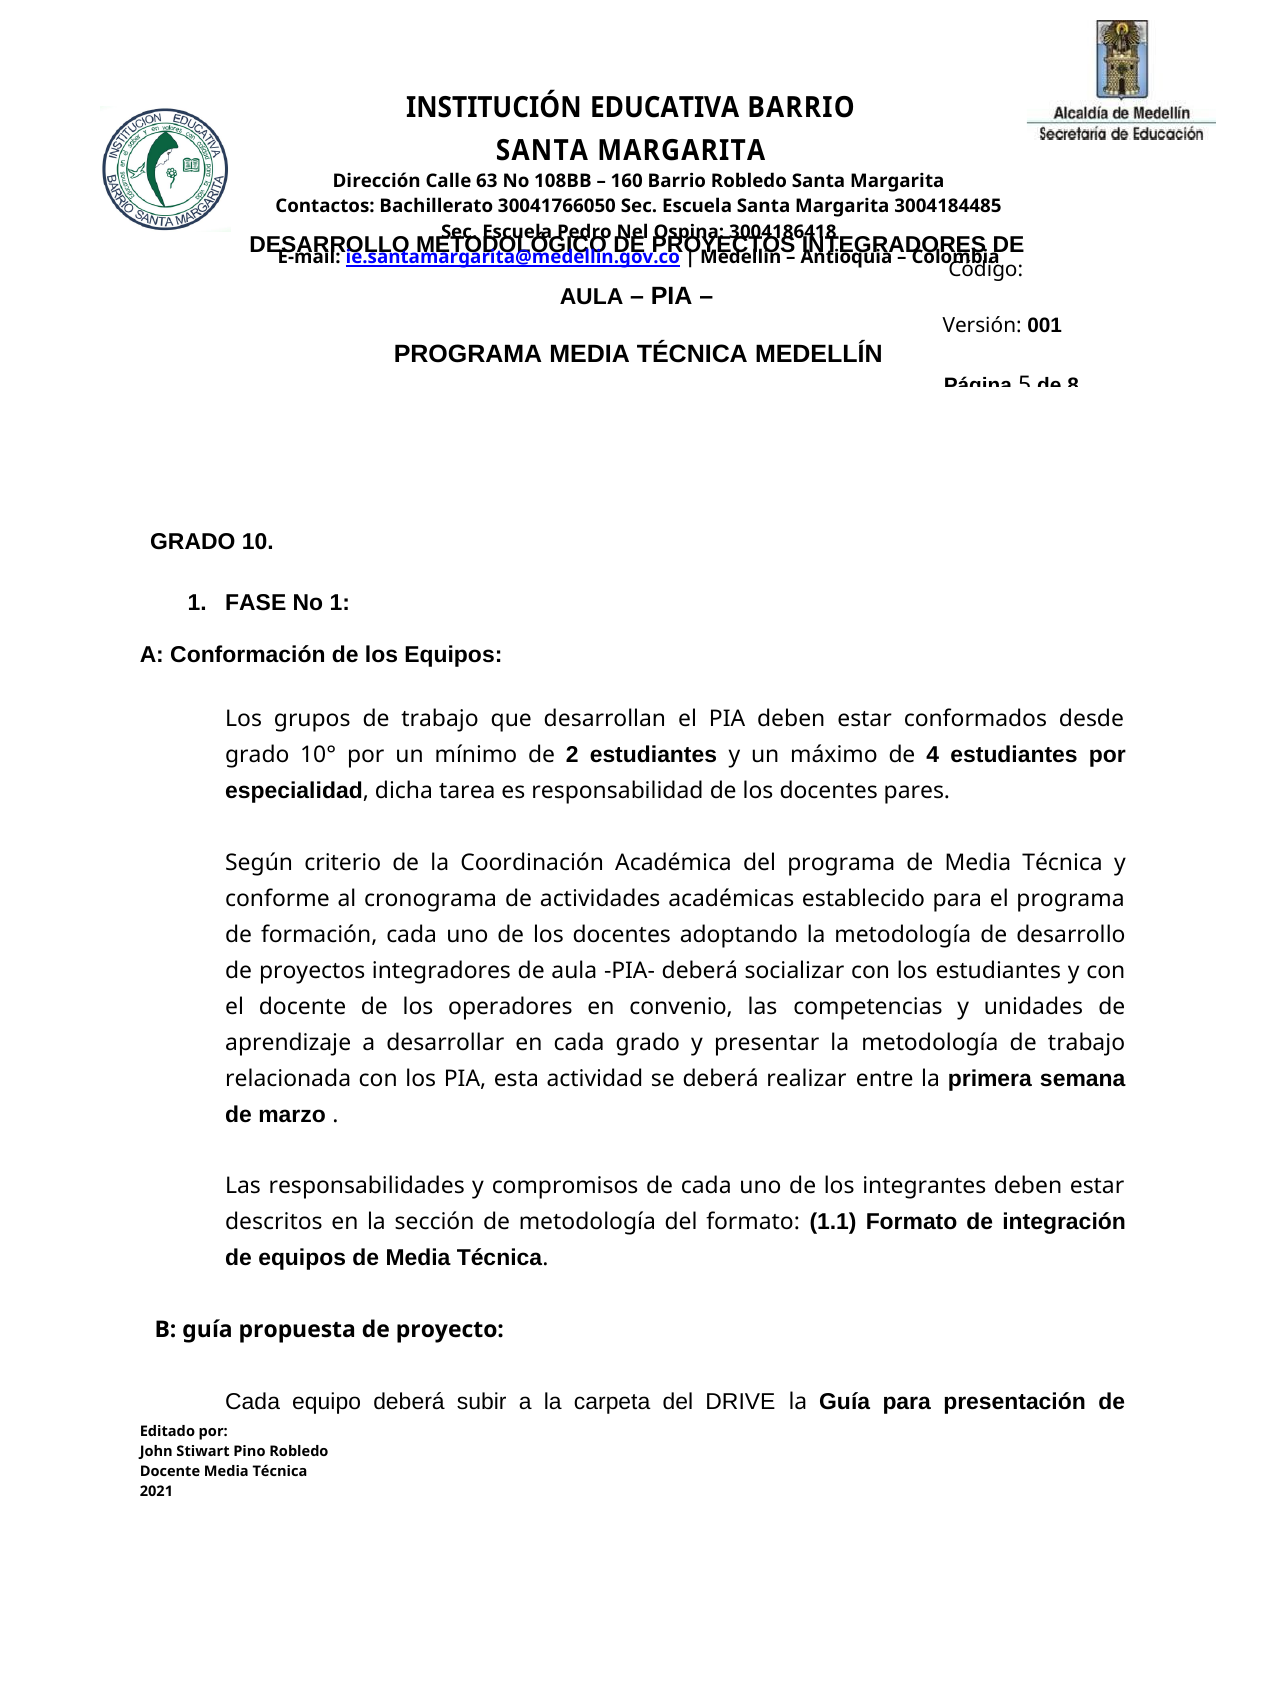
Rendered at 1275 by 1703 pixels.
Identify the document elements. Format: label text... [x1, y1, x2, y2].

text A: Conformación de los Equipos: [139, 641, 1137, 668]
text Según criterio de la Coordinación Académica del programa de Media Técnica y conforme al cronograma de actividades académicas establecido para el programa de formación, cada uno de los docentes adoptando la metodología de desarrollo de proyectos integradores de aula -PIA- deberá socializar con los estudiantes y con el docente de los operadores en convenio, las competencias y unidades de aprendizaje a desarrollar en cada grado y presentar la metodología de trabajo relacionada con los PIA, esta actividad se deberá realizar entre la primera semana de marzo . [225, 846, 1125, 1129]
subtitle GRADO 10. [150, 528, 1137, 555]
picture [1026, 20, 1216, 140]
picture [100, 106, 231, 232]
text Los grupos de trabajo que desarrollan el PIA deben estar conformados desde grado 10° por un mínimo de 2 estudiantes y un máximo de 4 estudiantes por especialidad, dicha tarea es responsabilidad de los docentes pares. [225, 702, 1126, 805]
text Las responsabilidades y compromisos de cada uno de los integrantes deben estar descritos en la sección de metodología del formato: (1.1) Formato de integración de equipos de Media Técnica. [225, 1169, 1126, 1272]
list FASE No 1: [187, 589, 1137, 615]
text Cada equipo deberá subir a la carpeta del DRIVE la Guía para presentación de propuestas proyectos integradores de aula Media Técnica. [225, 1385, 1125, 1417]
text B: guía propuesta de proyecto: [154, 1313, 1126, 1344]
